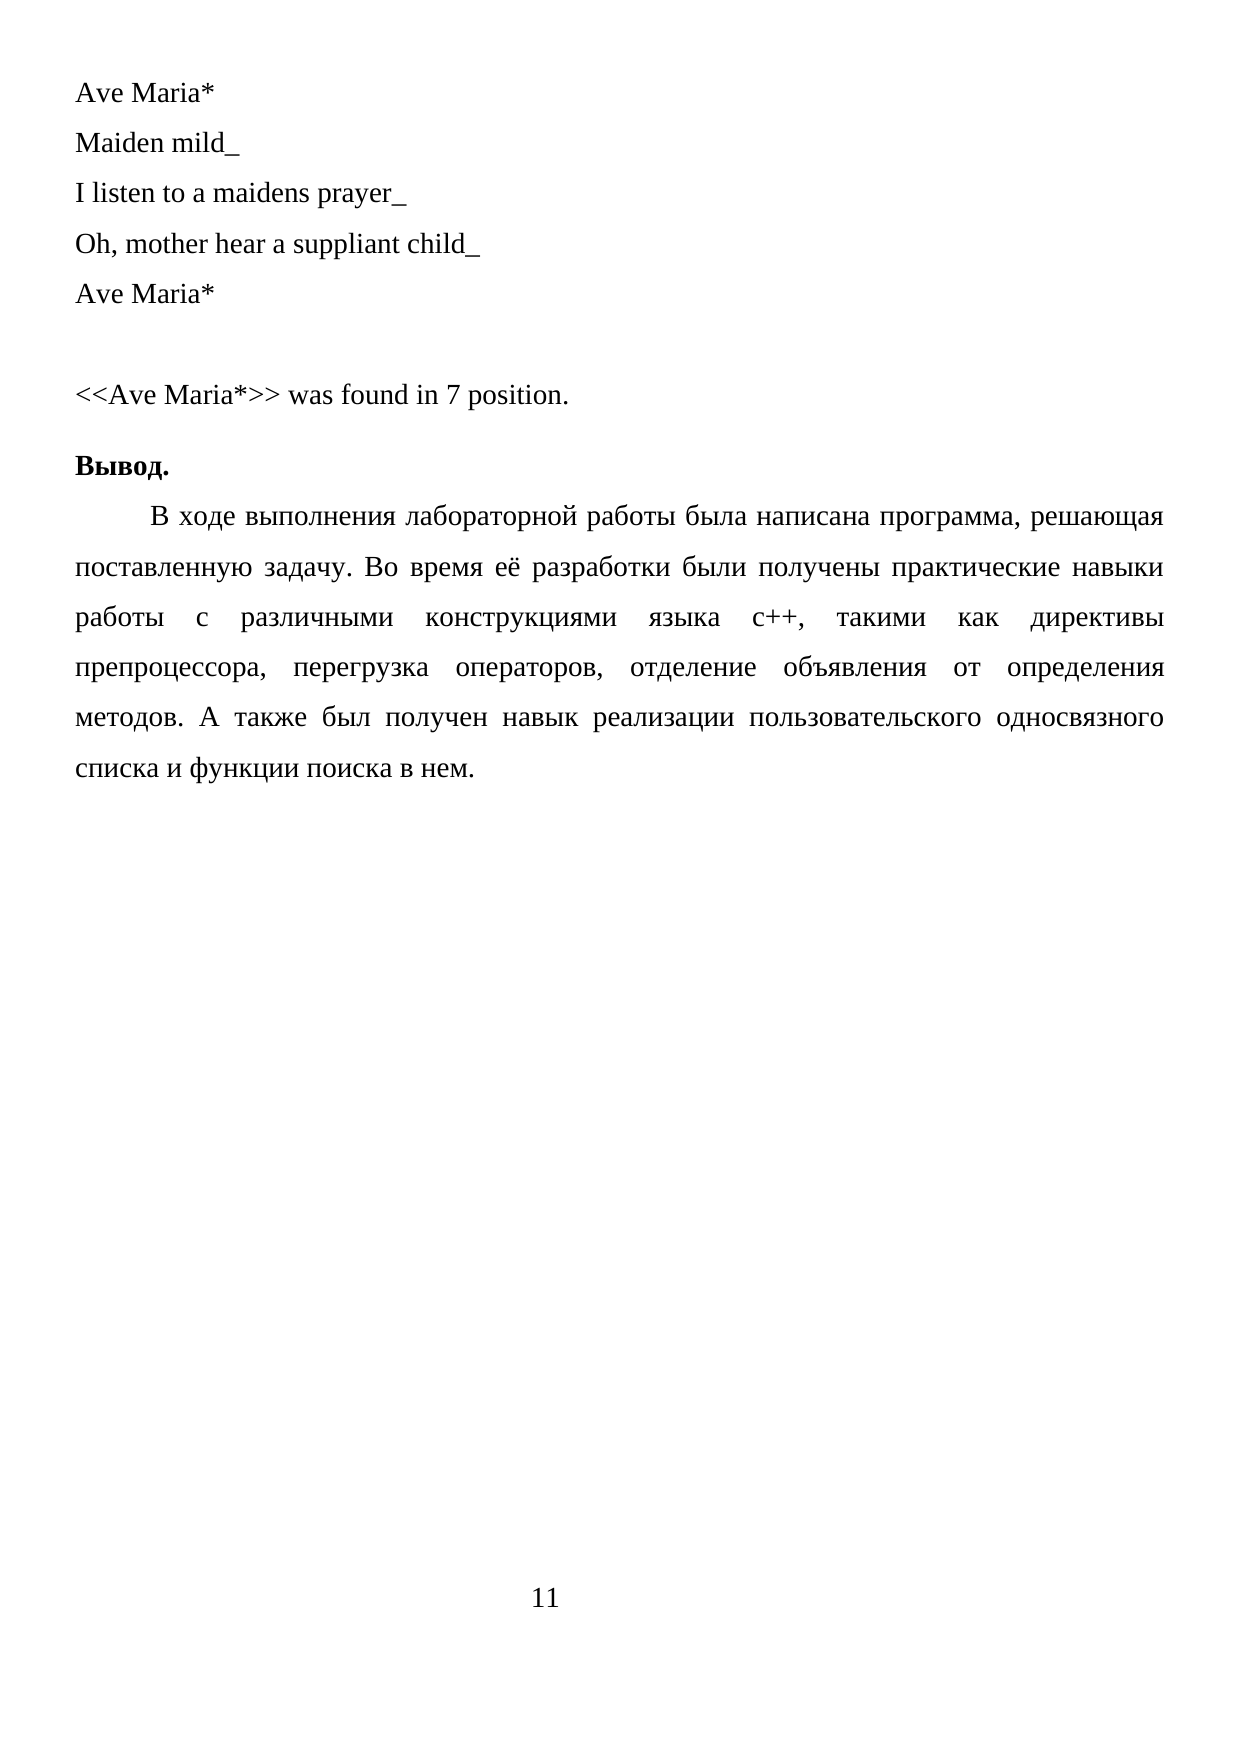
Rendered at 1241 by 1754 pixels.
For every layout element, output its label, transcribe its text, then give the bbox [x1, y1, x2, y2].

text Oh, mother hear a suppliant child_ [75, 226, 1165, 259]
text Maiden mild_ [75, 125, 1165, 159]
text В ходе выполнения лабораторной работы была написана программа, решающая поставленную задачу. Во время её разработки были получены практические навыки работы с различными конструкциями языка с++, такими как директивы препроцессора, перегрузка операторов, отделение объявления от определения методов. А также был получен навык реализации пользовательского односвязного списка и функции поиска в нем. [75, 498, 1165, 783]
text Ave Maria* [75, 276, 1165, 310]
text <<Ave Maria*>> was found in 7 position. [75, 377, 1165, 410]
text I listen to a maidens prayer_ [75, 176, 1165, 209]
subtitle Вывод. [75, 448, 1165, 482]
text Ave Maria* [75, 75, 1165, 108]
